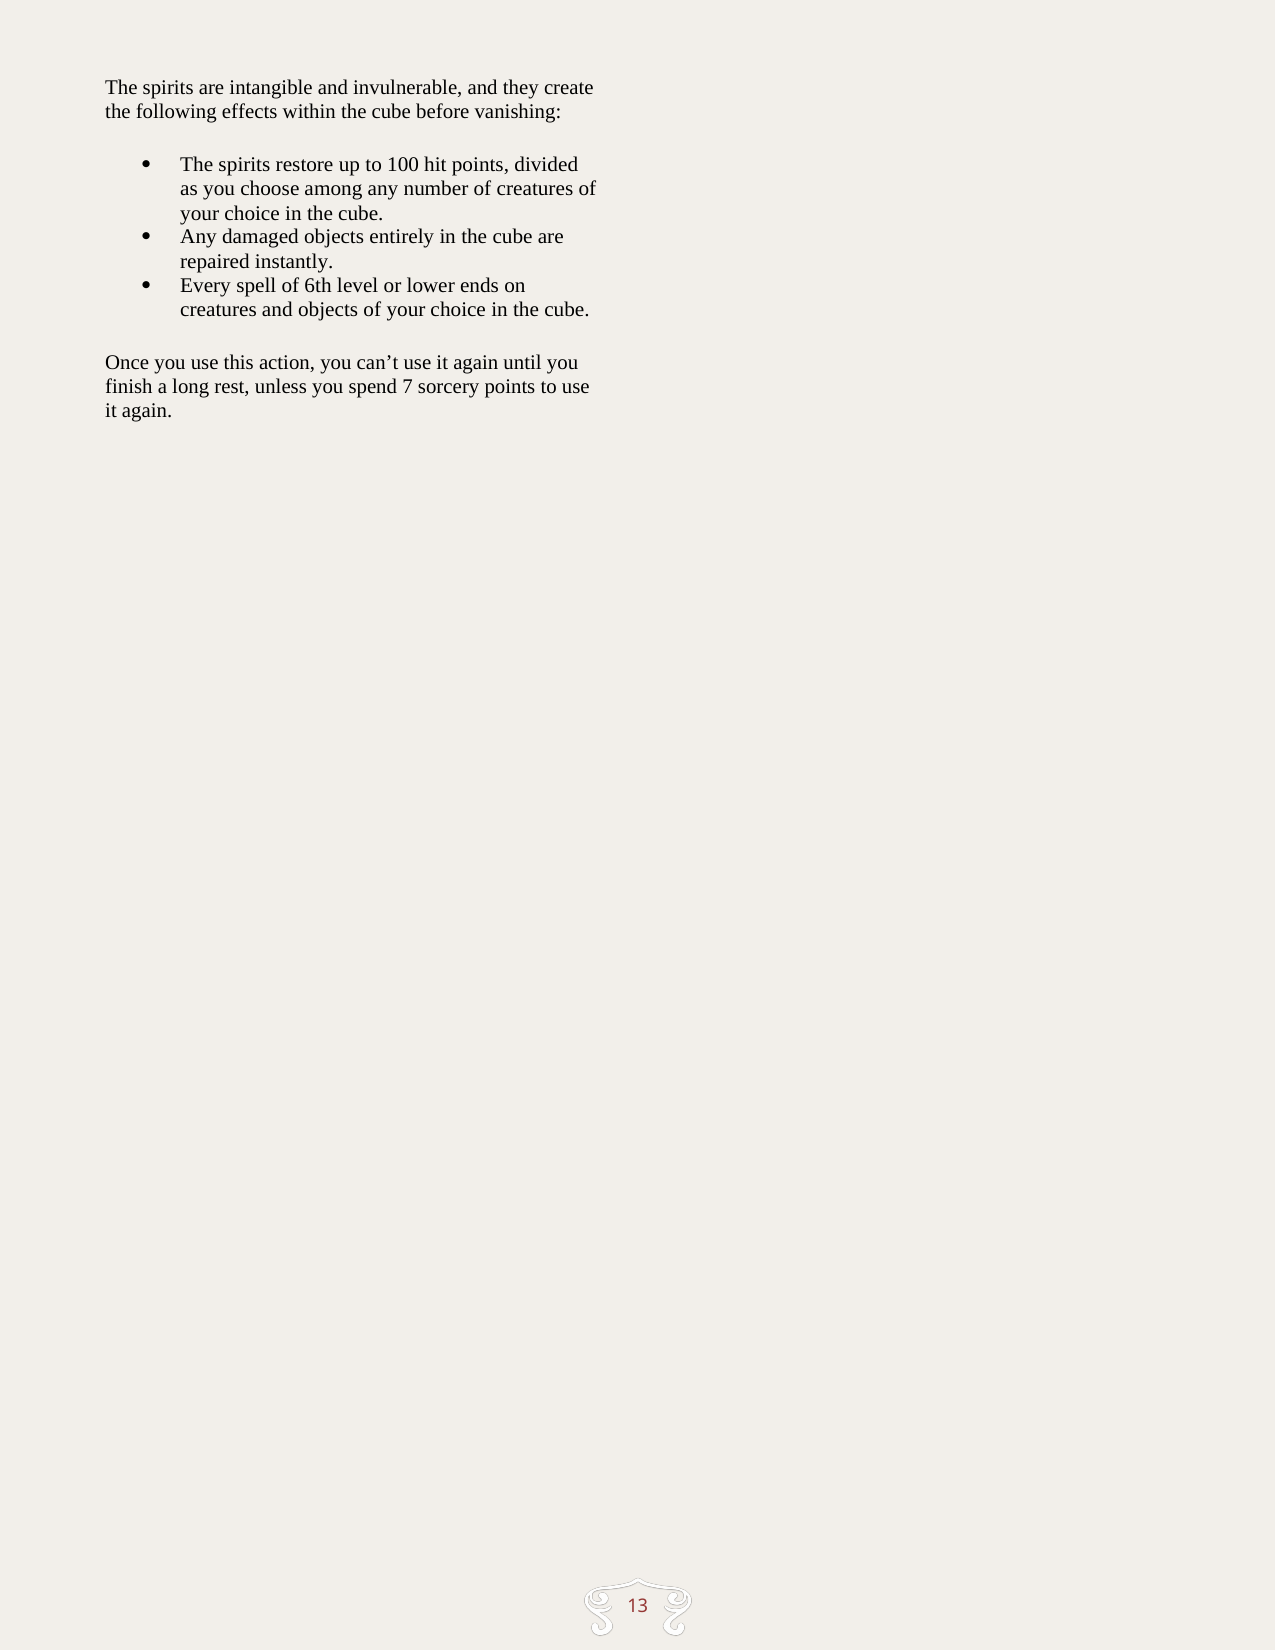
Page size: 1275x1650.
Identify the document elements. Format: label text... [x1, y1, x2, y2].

list Every spell of 6th level or lower ends on creatures and objects of your choice in the cube. [142, 273, 600, 321]
list The spirits restore up to 100 hit points, divided as you choose among any number of creatures of your choice in the cube. [142, 152, 600, 224]
text Once you use this action, you can’t use it again until you finish a long rest, unless you spend 7 sorcery points to use it again. [105, 350, 600, 422]
picture [583, 1575, 693, 1638]
list Any damaged objects entirely in the cube are repaired instantly. [142, 224, 600, 273]
